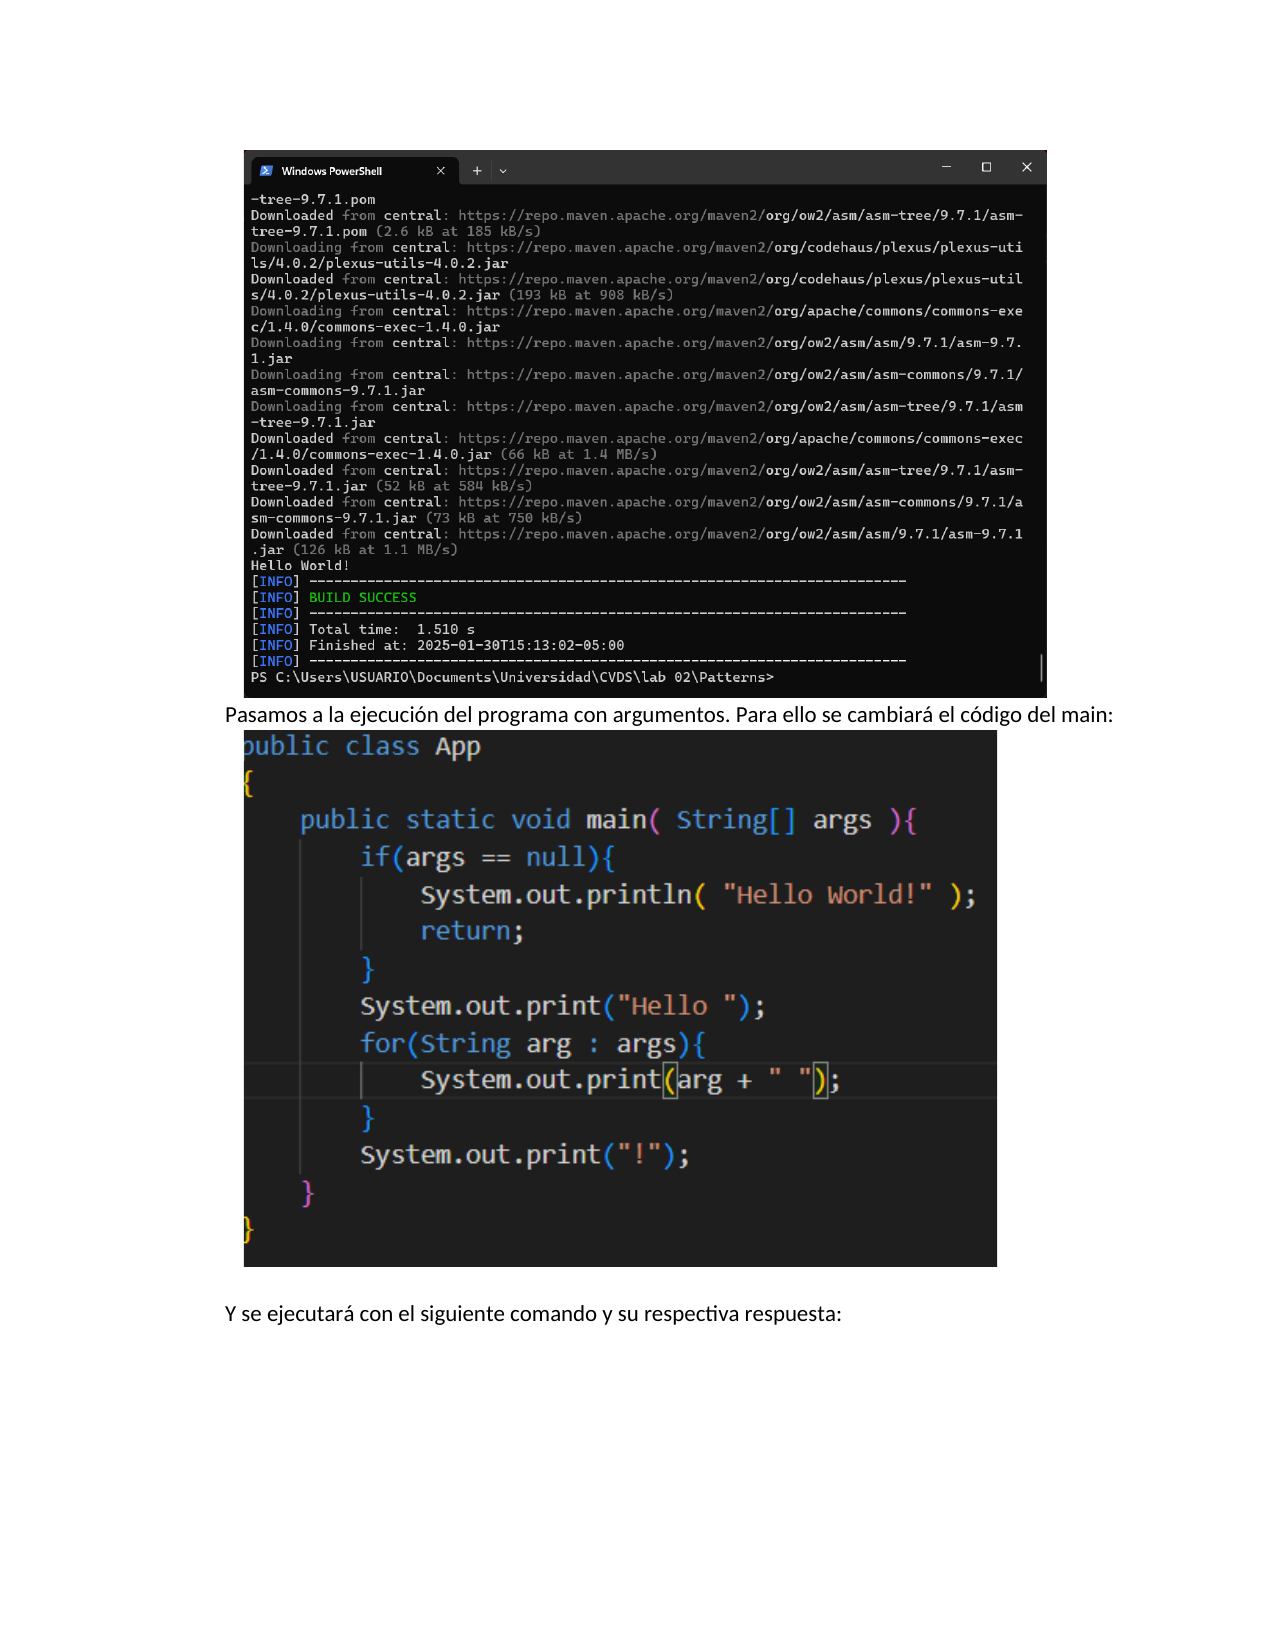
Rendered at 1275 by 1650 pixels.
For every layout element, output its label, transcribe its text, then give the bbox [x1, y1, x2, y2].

list Y se ejecutará con el siguiente comando y su respectiva respuesta: [225, 1299, 1125, 1327]
list Pasamos a la ejecución del programa con argumentos. Para ello se cambiará el código del main: [225, 700, 1125, 728]
